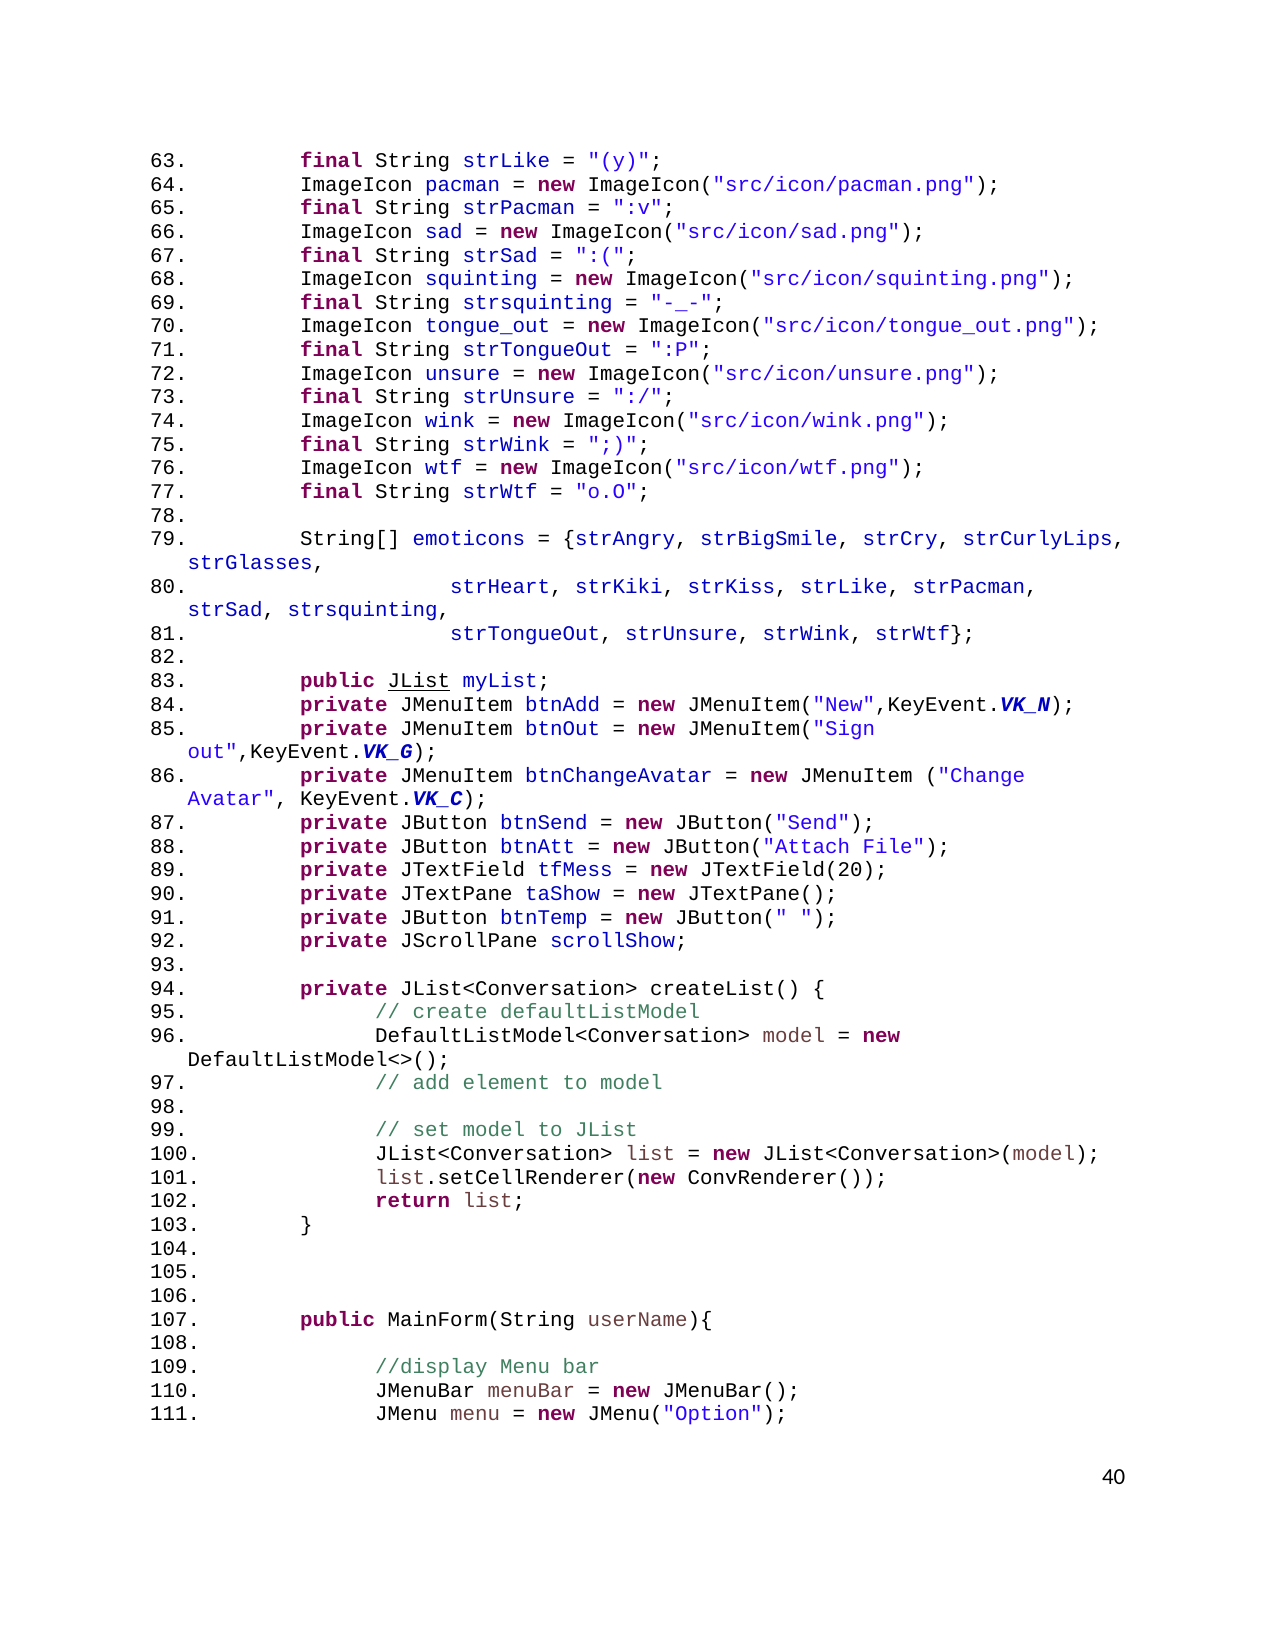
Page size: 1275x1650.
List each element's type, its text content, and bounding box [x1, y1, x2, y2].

list // set model to JList [150, 1119, 1125, 1143]
list ImageIcon tongue_out = new ImageIcon("src/icon/tongue_out.png"); [150, 316, 1125, 339]
list // add element to model [150, 1072, 1125, 1096]
list JMenuBar menuBar = new JMenuBar(); [150, 1379, 1125, 1403]
list public JList myList; [150, 670, 1125, 694]
list private JTextPane taShow = new JTextPane(); [150, 883, 1125, 907]
list // create defaultListModel [150, 1001, 1125, 1025]
list final String strTongueOut = ":P"; [150, 339, 1125, 363]
list list.setCellRenderer(new ConvRenderer()); [150, 1167, 1125, 1190]
list private JMenuItem btnChangeAvatar = new JMenuItem ("Change Avatar", KeyEvent.VK_C); [150, 765, 1125, 812]
list } [150, 1214, 1125, 1238]
list private JMenuItem btnAdd = new JMenuItem("New",KeyEvent.VK_N); [150, 694, 1125, 717]
list private JScrollPane scrollShow; [150, 930, 1125, 954]
list strHeart, strKiki, strKiss, strLike, strPacman, strSad, strsquinting, [150, 576, 1125, 623]
list private JList<Conversation> createList() { [150, 978, 1125, 1001]
list ImageIcon wtf = new ImageIcon("src/icon/wtf.png"); [150, 457, 1125, 481]
list final String strWtf = "o.O"; [150, 481, 1125, 505]
list strTongueOut, strUnsure, strWink, strWtf}; [150, 623, 1125, 647]
list final String strUnsure = ":/"; [150, 386, 1125, 410]
list DefaultListModel<Conversation> model = new DefaultListModel<>(); [150, 1025, 1125, 1072]
list ImageIcon pacman = new ImageIcon("src/icon/pacman.png"); [150, 174, 1125, 197]
list return list; [150, 1190, 1125, 1214]
list private JButton btnTemp = new JButton(" "); [150, 907, 1125, 930]
list //display Menu bar [150, 1356, 1125, 1379]
list final String strLike = "(y)"; [150, 150, 1125, 174]
list private JMenuItem btnOut = new JMenuItem("Sign out",KeyEvent.VK_G); [150, 717, 1125, 765]
list final String strWink = ";)"; [150, 434, 1125, 457]
list public MainForm(String userName){ [150, 1309, 1125, 1332]
list final String strsquinting = "-_-"; [150, 292, 1125, 316]
list private JTextField tfMess = new JTextField(20); [150, 859, 1125, 883]
list ImageIcon squinting = new ImageIcon("src/icon/squinting.png"); [150, 268, 1125, 292]
list ImageIcon unsure = new ImageIcon("src/icon/unsure.png"); [150, 363, 1125, 386]
list ImageIcon wink = new ImageIcon("src/icon/wink.png"); [150, 410, 1125, 434]
list String[] emoticons = {strAngry, strBigSmile, strCry, strCurlyLips, strGlasses, [150, 528, 1125, 576]
list private JButton btnSend = new JButton("Send"); [150, 812, 1125, 836]
list JList<Conversation> list = new JList<Conversation>(model); [150, 1143, 1125, 1167]
list private JButton btnAtt = new JButton("Attach File"); [150, 836, 1125, 859]
list final String strSad = ":("; [150, 244, 1125, 268]
list ImageIcon sad = new ImageIcon("src/icon/sad.png"); [150, 221, 1125, 244]
list final String strPacman = ":v"; [150, 197, 1125, 221]
list JMenu menu = new JMenu("Option"); [150, 1403, 1125, 1427]
